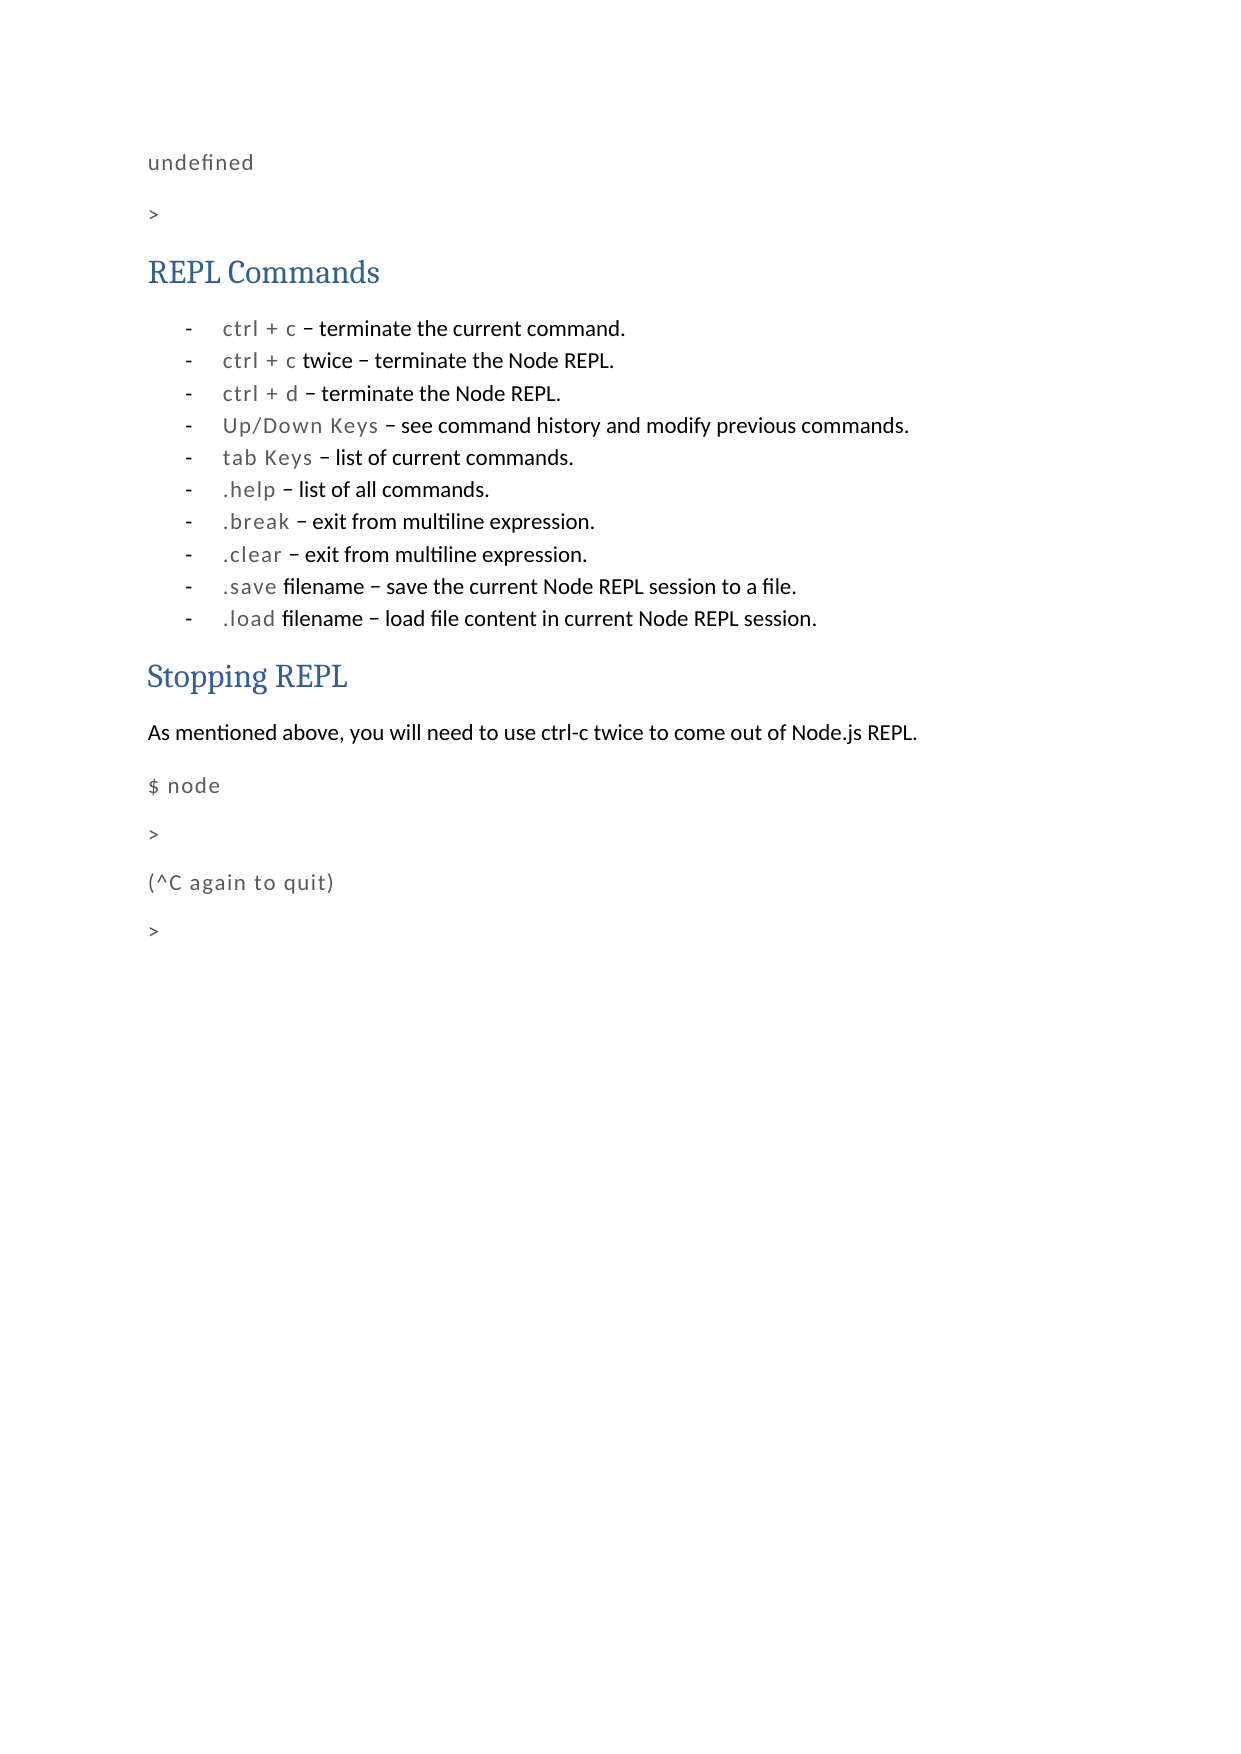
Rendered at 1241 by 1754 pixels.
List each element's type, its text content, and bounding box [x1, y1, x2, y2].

list .load filename − load file content in current Node REPL session. [185, 604, 1093, 632]
list ctrl + c − terminate the current command. [185, 314, 1093, 342]
list tab Keys − list of current commands. [185, 443, 1093, 471]
list .save filename − save the current Node REPL session to a file. [185, 572, 1093, 600]
subtitle > [148, 820, 1093, 848]
text > [148, 201, 1093, 229]
subtitle Stopping REPL [148, 657, 1093, 695]
text As mentioned above, you will need to use ctrl-c twice to come out of Node.js REPL. [148, 718, 1093, 746]
list ctrl + d − terminate the Node REPL. [185, 379, 1093, 407]
subtitle (^C again to quit) [148, 868, 1093, 897]
list .help − list of all commands. [185, 475, 1093, 503]
list ctrl + c twice − terminate the Node REPL. [185, 347, 1093, 374]
list .clear − exit from multiline expression. [185, 540, 1093, 568]
list .break − exit from multiline expression. [185, 507, 1093, 536]
subtitle $ node [148, 771, 1093, 799]
subtitle REPL Commands [148, 254, 1093, 292]
text undefined [148, 148, 1093, 176]
subtitle > [148, 917, 1093, 945]
list Up/Down Keys − see command history and modify previous commands. [185, 411, 1093, 439]
